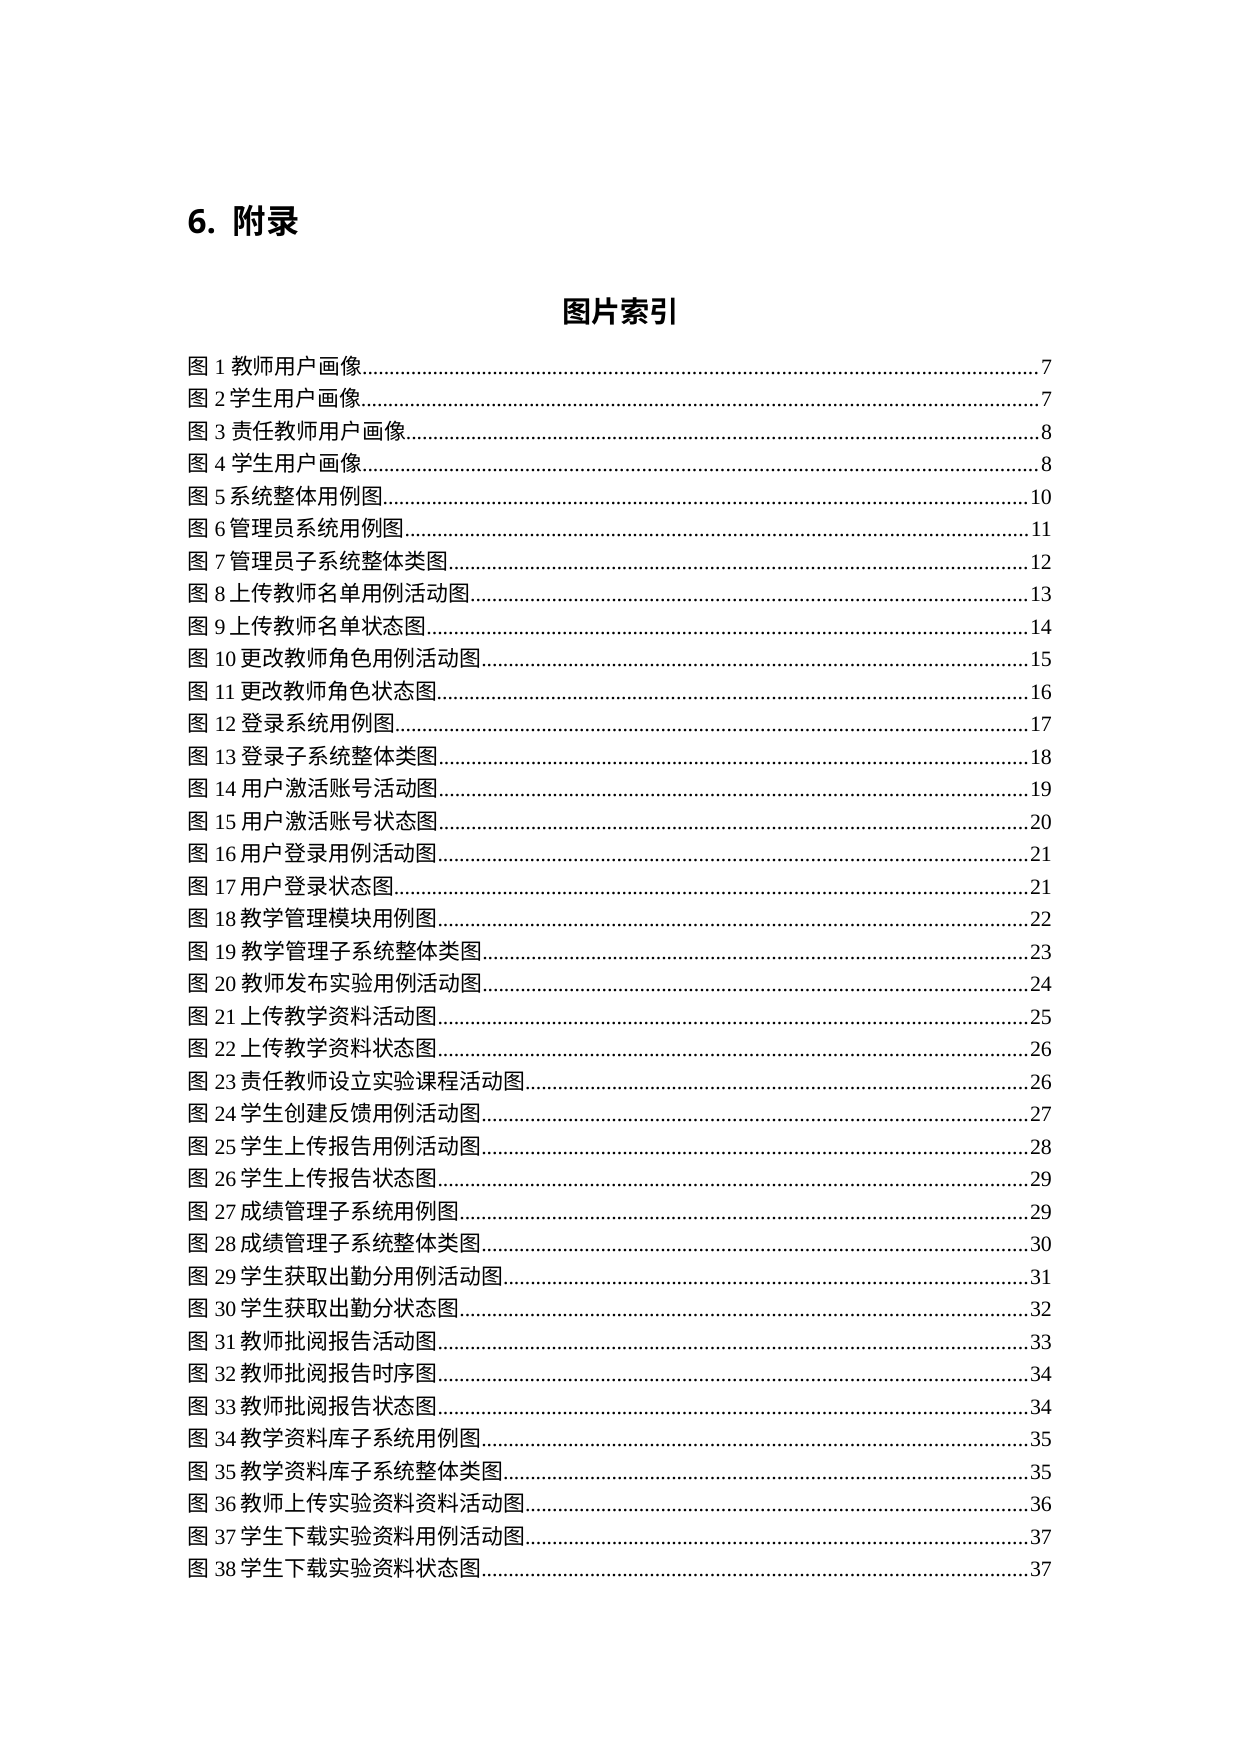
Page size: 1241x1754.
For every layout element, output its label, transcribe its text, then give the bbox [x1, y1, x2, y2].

text 图 25学生上传报告用例活动图 28 [187, 1128, 1053, 1161]
text 图 4 学生用户画像 8 [187, 446, 1053, 478]
text 图 22上传教学资料状态图 26 [187, 1031, 1053, 1063]
text 图 31教师批阅报告活动图 33 [187, 1323, 1053, 1356]
text 图 30学生获取出勤分状态图 32 [187, 1291, 1053, 1323]
text 图 17用户登录状态图 21 [187, 868, 1053, 901]
list 图片索引 [187, 277, 1053, 342]
text 图 26学生上传报告状态图 29 [187, 1161, 1053, 1193]
text 图 28成绩管理子系统整体类图 30 [187, 1226, 1053, 1258]
text 图 20 教师发布实验用例活动图 24 [187, 966, 1053, 998]
text 图 11更改教师角色状态图 16 [187, 673, 1053, 706]
text 图 6管理员系统用例图 11 [187, 511, 1053, 543]
text 图 21上传教学资料活动图 25 [187, 998, 1053, 1031]
text 图 16用户登录用例活动图 21 [187, 836, 1053, 868]
text 图 8上传教师名单用例活动图 13 [187, 576, 1053, 608]
text 图 38学生下载实验资料状态图 37 [187, 1551, 1053, 1583]
text 图 24学生创建反馈用例活动图 27 [187, 1096, 1053, 1128]
text 图 35教学资料库子系统整体类图 35 [187, 1453, 1053, 1486]
text 图 12 登录系统用例图 17 [187, 706, 1053, 738]
text 图 9上传教师名单状态图 14 [187, 608, 1053, 641]
text 图 3 责任教师用户画像 8 [187, 413, 1053, 446]
text 图 7管理员子系统整体类图 12 [187, 543, 1053, 576]
text 图 33教师批阅报告状态图 34 [187, 1388, 1053, 1421]
text 图 36教师上传实验资料资料活动图 36 [187, 1486, 1053, 1518]
text 图 34教学资料库子系统用例图 35 [187, 1421, 1053, 1453]
text 图 23责任教师设立实验课程活动图 26 [187, 1063, 1053, 1096]
text 图 18教学管理模块用例图 22 [187, 901, 1053, 933]
text 图 10更改教师角色用例活动图 15 [187, 641, 1053, 673]
subtitle 附录 [187, 187, 1053, 252]
text 图 1 教师用户画像 7 [187, 348, 1053, 381]
text 图 13 登录子系统整体类图 18 [187, 738, 1053, 771]
text 图 27成绩管理子系统用例图 29 [187, 1193, 1053, 1226]
text 图 15 用户激活账号状态图 20 [187, 803, 1053, 836]
text 图 37学生下载实验资料用例活动图 37 [187, 1518, 1053, 1551]
text 图 2学生用户画像 7 [187, 381, 1053, 413]
text 图 19 教学管理子系统整体类图 23 [187, 933, 1053, 966]
text 图 29学生获取出勤分用例活动图 31 [187, 1258, 1053, 1291]
text 图 32教师批阅报告时序图 34 [187, 1356, 1053, 1388]
text 图 14 用户激活账号活动图 19 [187, 771, 1053, 803]
text 图 5系统整体用例图 10 [187, 478, 1053, 511]
